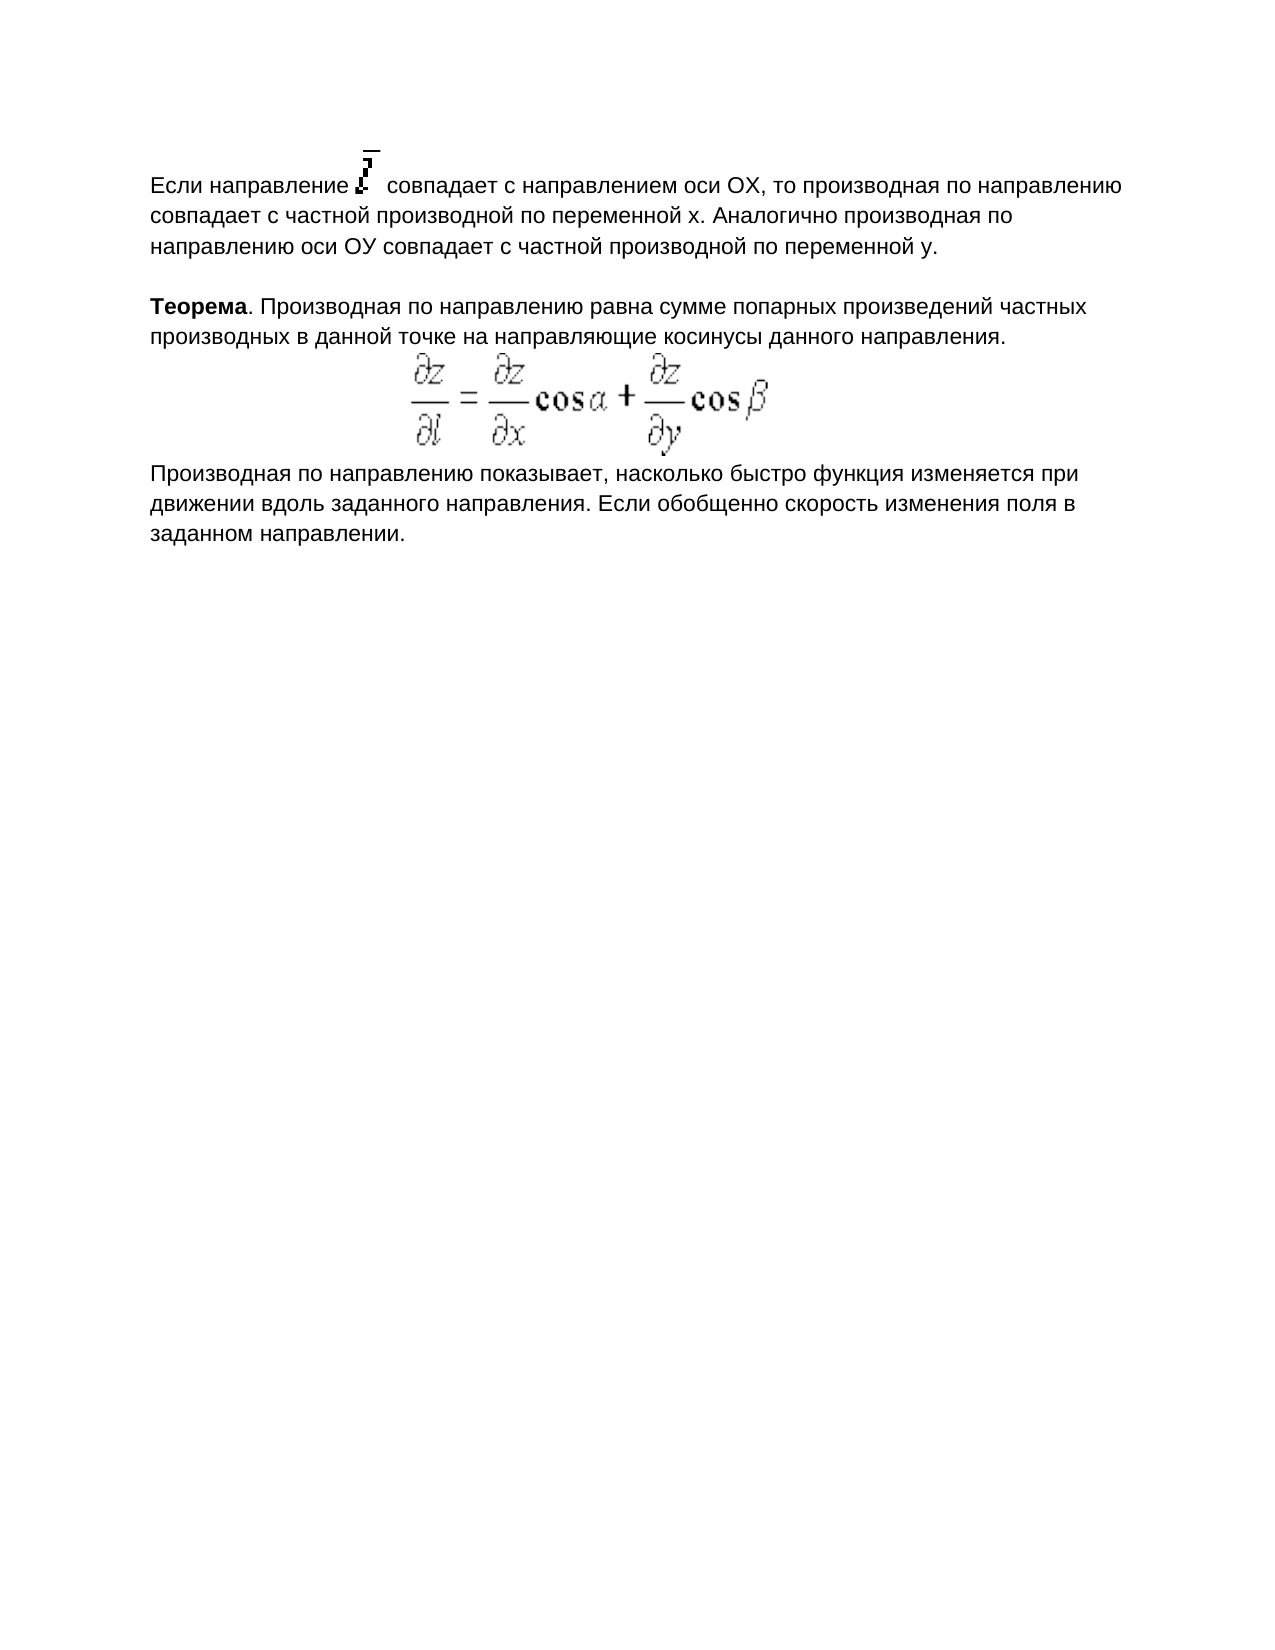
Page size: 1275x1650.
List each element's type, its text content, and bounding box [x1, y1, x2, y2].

text Теорема. Производная по направлению равна сумме попарных произведений частных производных в данной точке на направляющие косинусы данного направления. [150, 293, 1125, 350]
text Производная по направлению показывает, насколько быстро функция изменяется при движении вдоль заданного направления. Если обобщенно скорость изменения поля в заданном направлении. [150, 459, 1125, 546]
picture [355, 150, 381, 194]
picture [411, 353, 768, 456]
text Если направление совпадает с направлением оси ОХ, то производная по направлению совпадает с частной производной по переменной х. Аналогично производная по направлению оси ОУ совпадает с частной производной по переменной у. [150, 150, 1125, 259]
